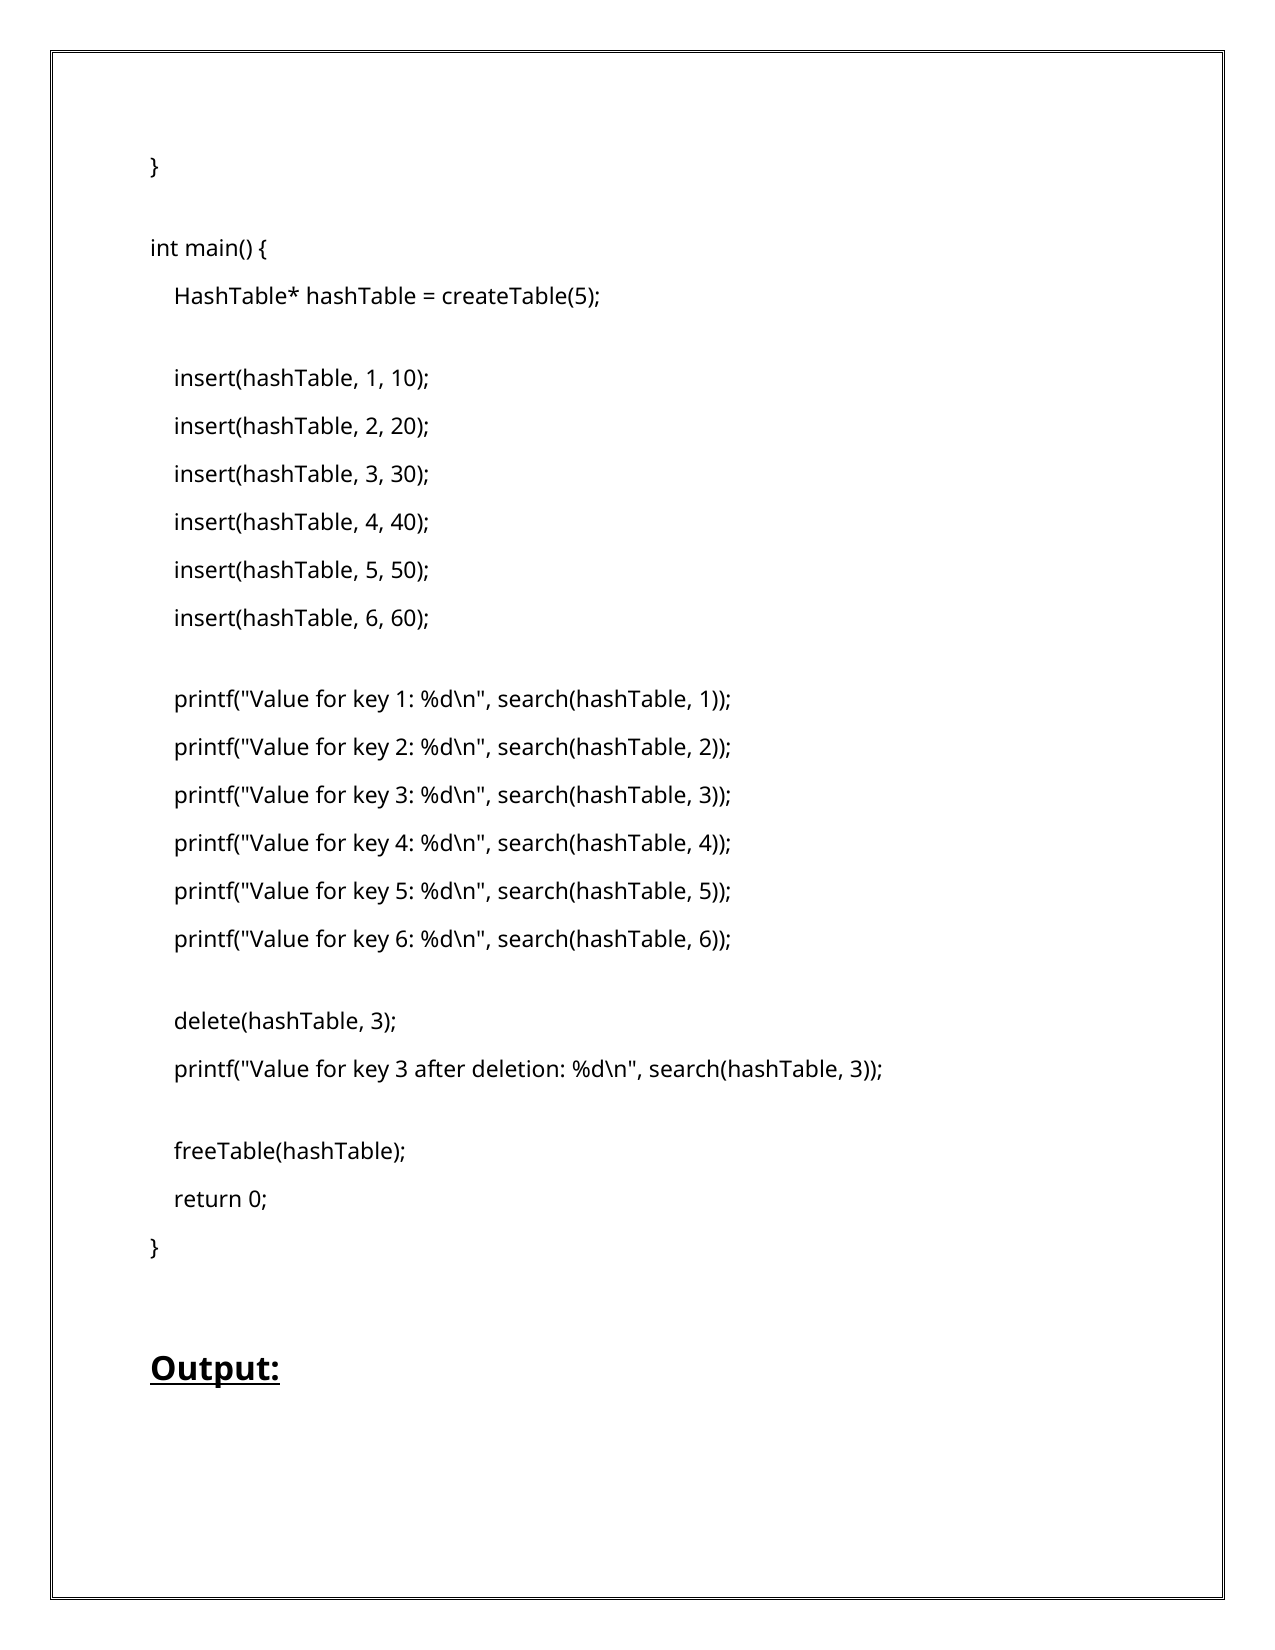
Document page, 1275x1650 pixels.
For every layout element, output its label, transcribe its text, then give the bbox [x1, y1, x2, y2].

text insert(hashTable, 3, 30); [150, 458, 1125, 489]
text printf("Value for key 3: %d\n", search(hashTable, 3)); [150, 779, 1125, 811]
text } [150, 150, 1125, 181]
text delete(hashTable, 3); [150, 1005, 1125, 1036]
text insert(hashTable, 1, 10); [150, 362, 1125, 393]
text insert(hashTable, 6, 60); [150, 601, 1125, 633]
text return 0; [150, 1183, 1125, 1214]
text printf("Value for key 1: %d\n", search(hashTable, 1)); [150, 683, 1125, 715]
text int main() { [150, 232, 1125, 263]
text } [150, 1231, 1125, 1262]
text printf("Value for key 6: %d\n", search(hashTable, 6)); [150, 923, 1125, 954]
text Output: [150, 1344, 1125, 1390]
text insert(hashTable, 5, 50); [150, 553, 1125, 585]
text printf("Value for key 4: %d\n", search(hashTable, 4)); [150, 827, 1125, 858]
text freeTable(hashTable); [150, 1135, 1125, 1166]
text insert(hashTable, 2, 20); [150, 410, 1125, 441]
text printf("Value for key 2: %d\n", search(hashTable, 2)); [150, 731, 1125, 763]
text insert(hashTable, 4, 40); [150, 506, 1125, 537]
text printf("Value for key 3 after deletion: %d\n", search(hashTable, 3)); [150, 1053, 1125, 1084]
text HashTable* hashTable = createTable(5); [150, 280, 1125, 311]
text printf("Value for key 5: %d\n", search(hashTable, 5)); [150, 875, 1125, 906]
